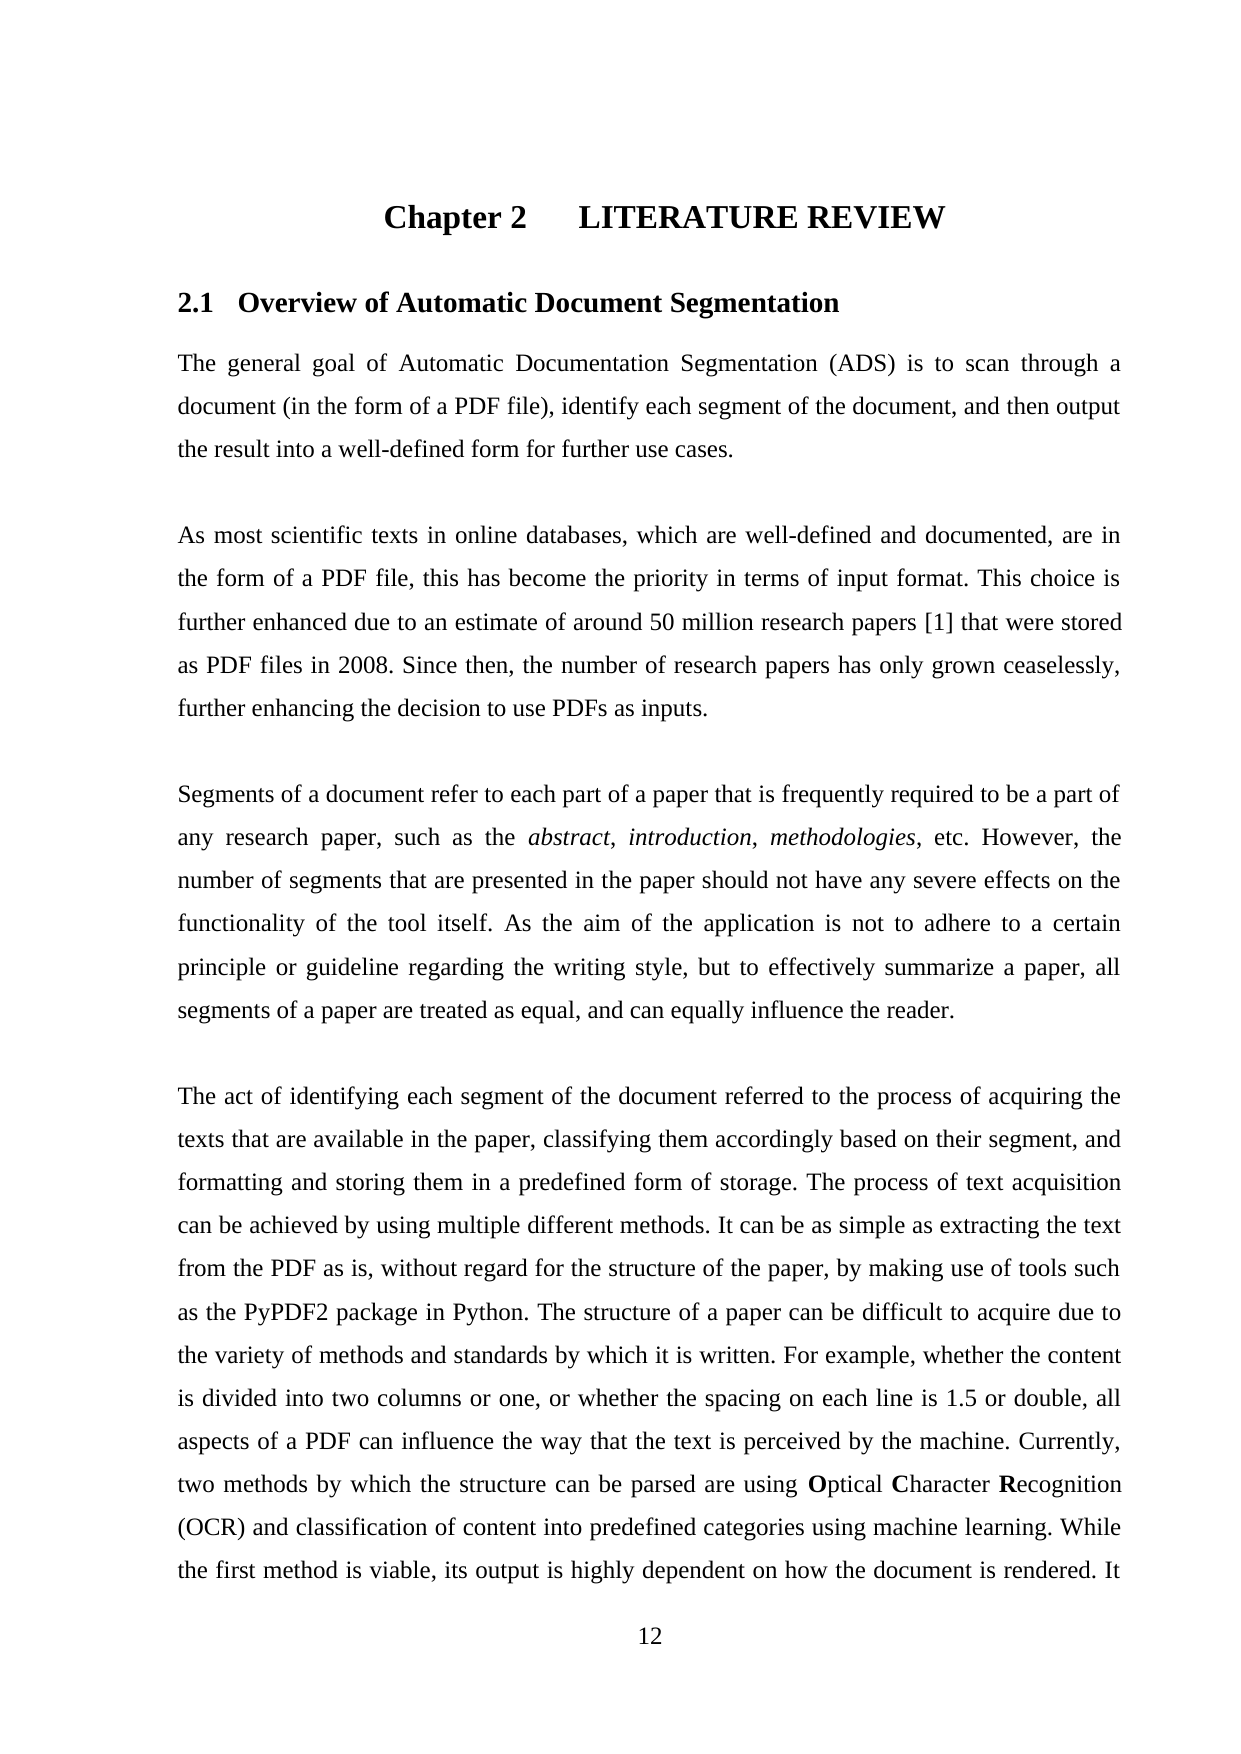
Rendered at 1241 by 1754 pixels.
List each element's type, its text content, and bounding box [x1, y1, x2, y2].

text Segments of a document refer to each part of a paper that is frequently required to be a part of any research paper, such as the abstract, introduction, methodologies, etc. However, the number of segments that are presented in the paper should not have any severe effects on the functionality of the tool itself. As the aim of the application is not to adhere to a certain principle or guideline regarding the writing style, but to effectively summarize a paper, all segments of a paper are treated as equal, and can equally influence the reader. [177, 779, 1122, 1023]
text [177, 1081, 1122, 1584]
text As most scientific texts in online databases, which are well-defined and documented, are in the form of a PDF file, this has become the priority in terms of input format. This choice is further enhanced due to an estimate of around 50 million research papers [1] that were stored as PDF files in 2008. Since then, the number of research papers has only grown ceaselessly, further enhancing the decision to use PDFs as inputs. [177, 520, 1122, 722]
text The general goal of Automatic Documentation Segmentation (ADS) is to scan through a document (in the form of a PDF file), identify each segment of the document, and then output the result into a well-defined form for further use cases. [177, 348, 1122, 463]
subtitle LITERATURE REVIEW [207, 198, 1122, 236]
subtitle Overview of Automatic Document Segmentation [177, 286, 1122, 319]
